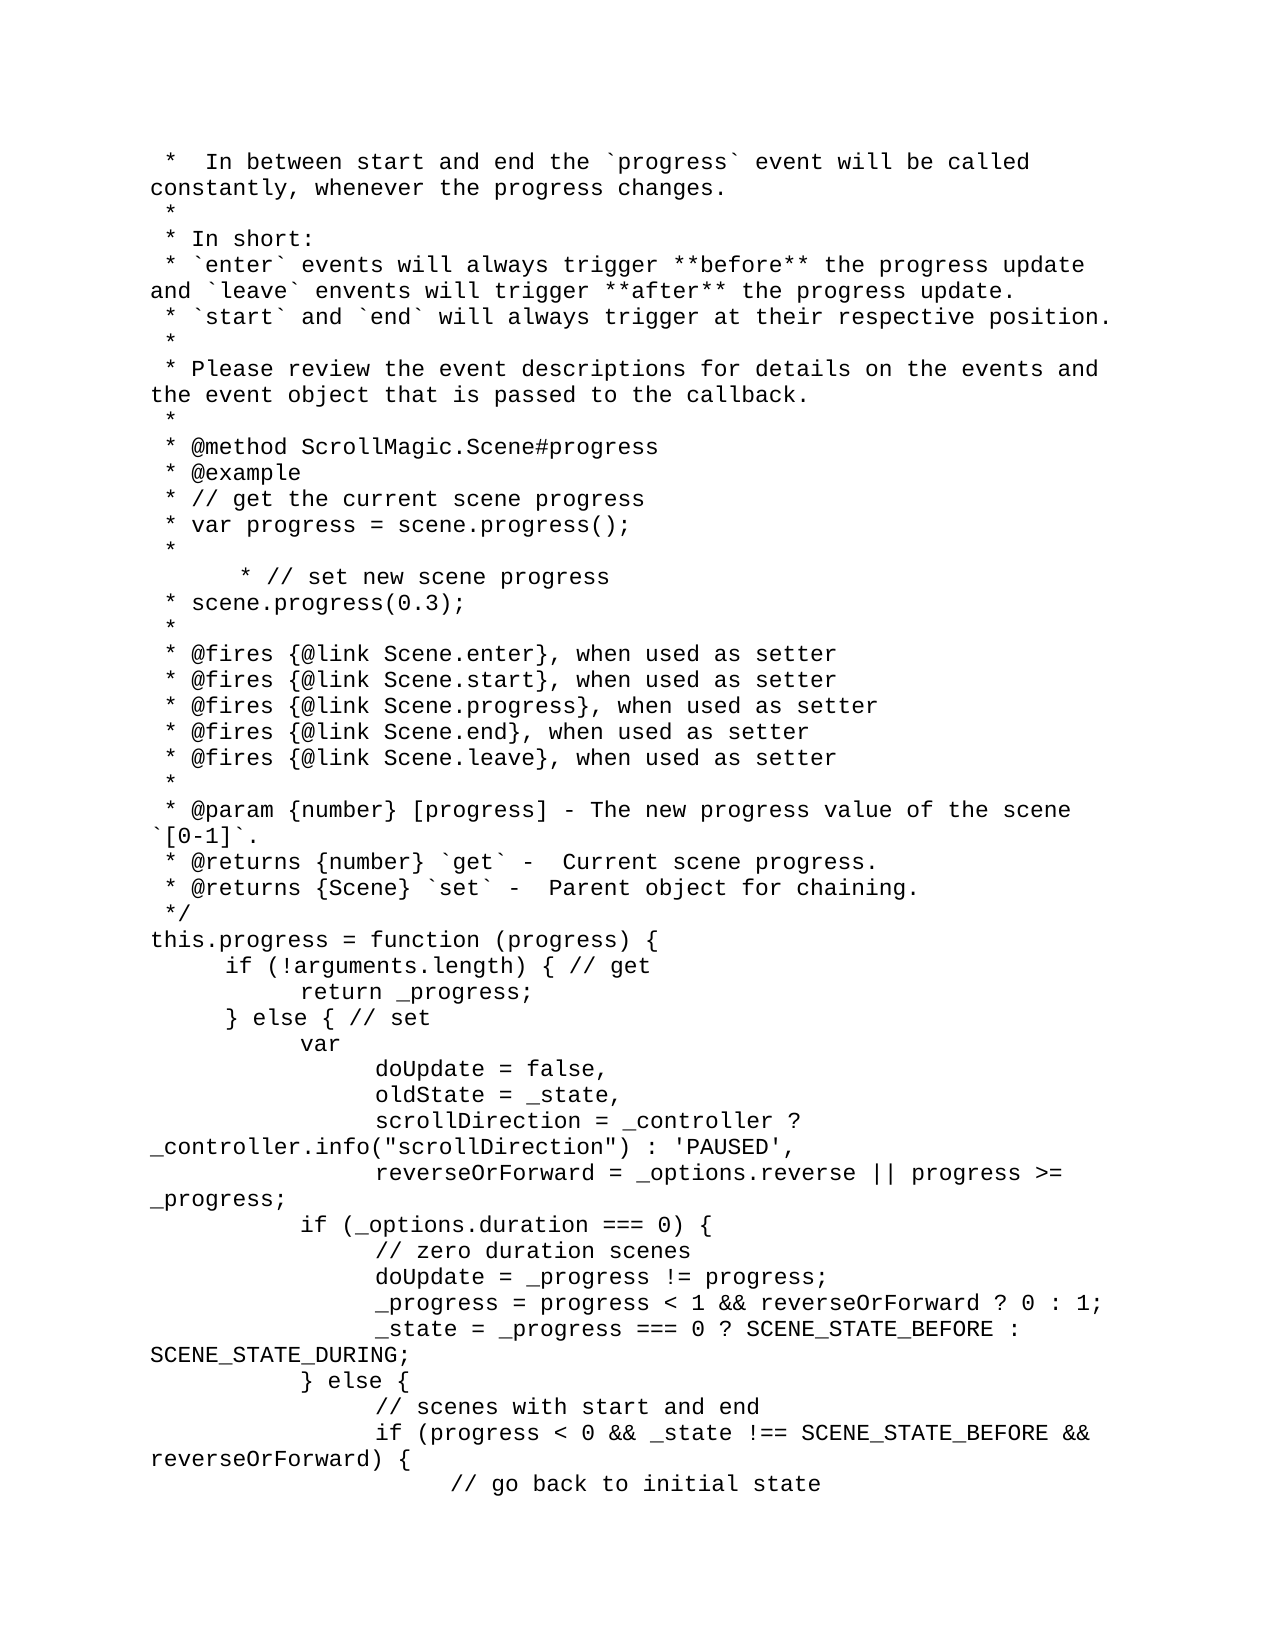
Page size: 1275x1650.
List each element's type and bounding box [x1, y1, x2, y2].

text [150, 150, 1125, 1499]
